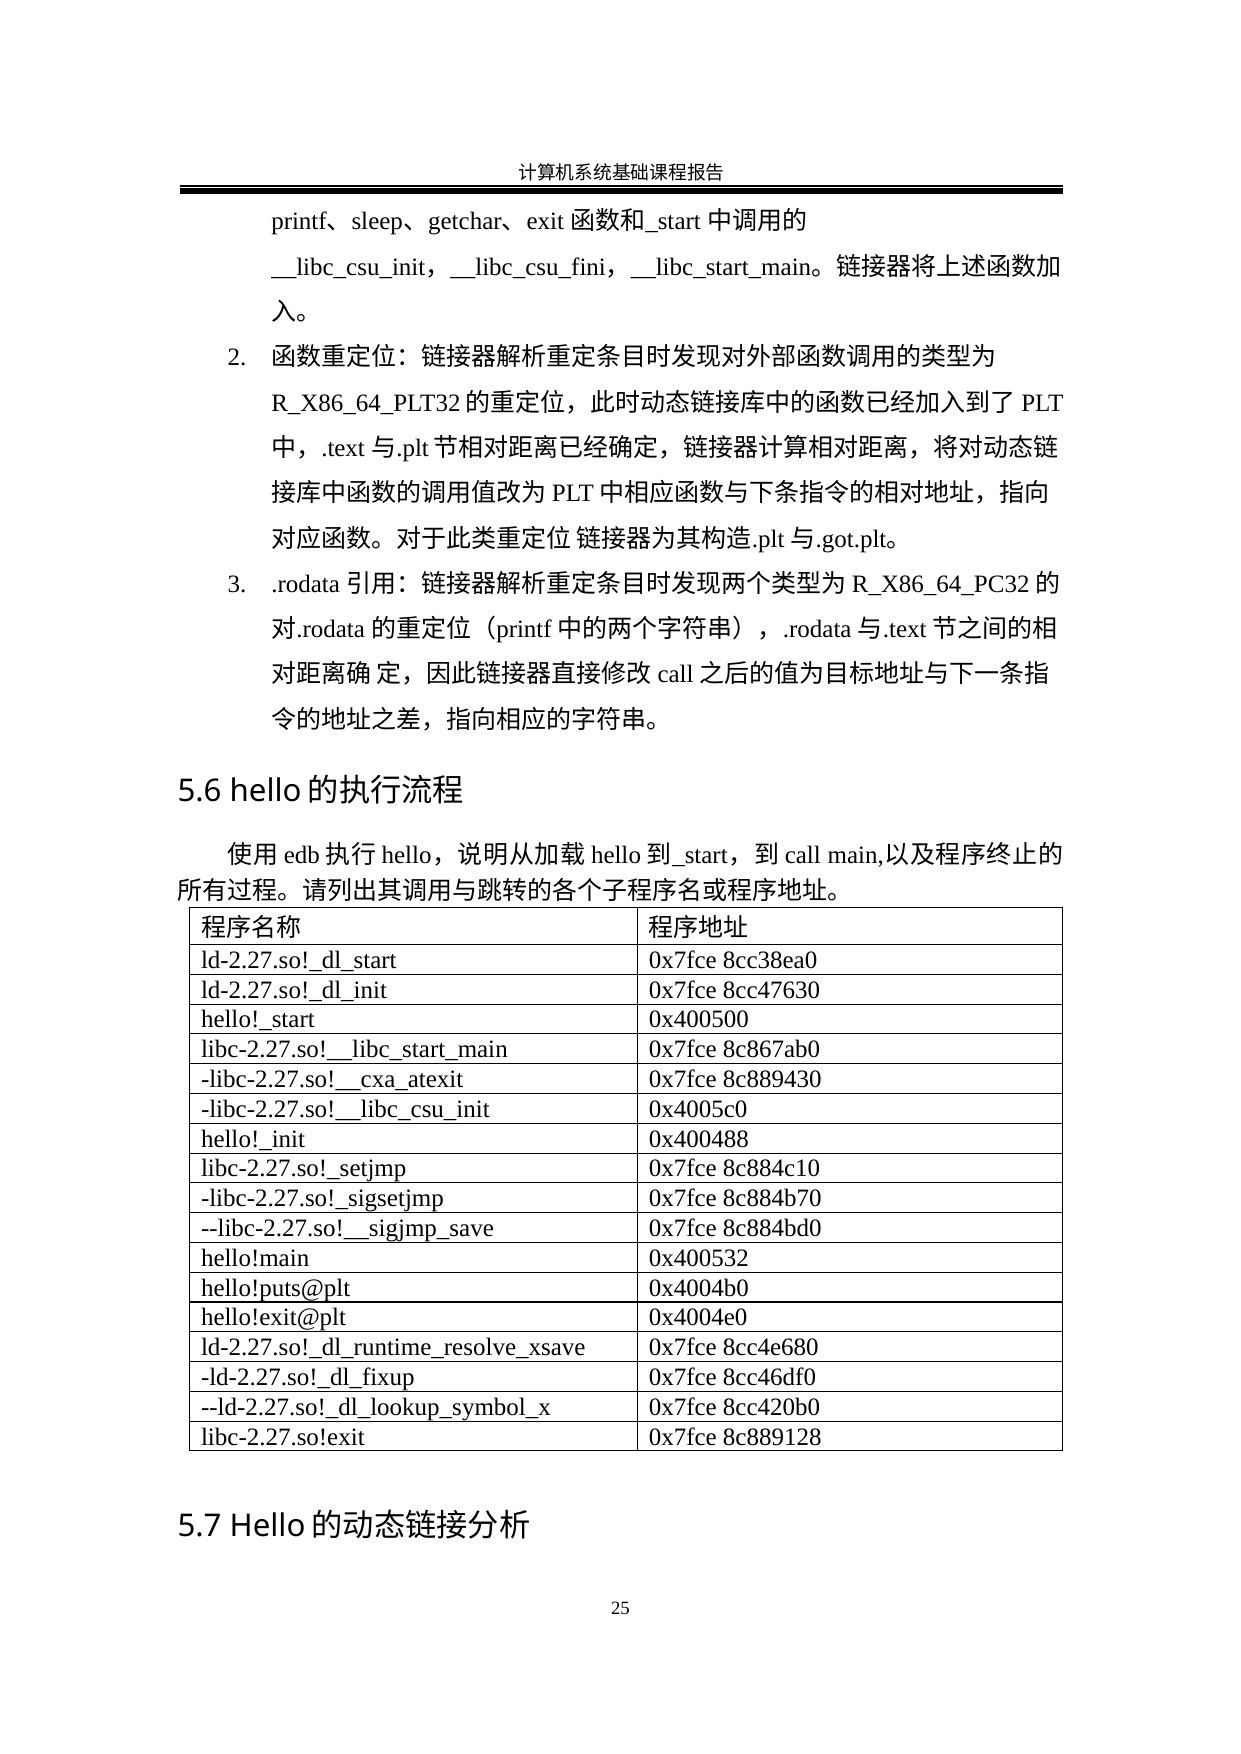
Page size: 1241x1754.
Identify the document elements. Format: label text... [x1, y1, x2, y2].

table_cell 0x7fce 8cc4e680 [638, 1332, 1062, 1361]
table_cell 0x7fce 8cc420b0 [638, 1392, 1062, 1421]
table_cell ld-2.27.so!_dl_init [190, 975, 637, 1003]
table_cell 0x7fce 8c889128 [638, 1422, 1062, 1450]
table_cell 0x4005c0 [638, 1094, 1062, 1123]
table_cell 0x7fce 8cc46df0 [638, 1362, 1062, 1391]
table_cell hello!_start [190, 1005, 637, 1033]
table_cell 0x400500 [638, 1005, 1062, 1033]
table_cell hello!puts@plt [190, 1273, 637, 1301]
list .rodata 引用：链接器解析重定条目时发现两个类型为 R_X86_64_PC32 的 对.rodata 的重定位（printf 中的两个字符串），.rodata 与.text 节之间的相对距离确 定，因此链接器直接修改 call 之后的值为目标地址与下一条指令的地址之差，指向相应的字符串。 [227, 563, 1063, 736]
table_cell hello!exit@plt [190, 1303, 637, 1331]
table_cell 0x4004e0 [638, 1303, 1062, 1331]
table_cell 0x7fce 8c884bd0 [638, 1213, 1062, 1242]
table_cell -libc-2.27.so!_sigsetjmp [190, 1183, 637, 1212]
table_cell 0x7fce 8cc38ea0 [638, 945, 1062, 974]
text 使用edb执行hello，说明从加载hello到_start，到call main,以及程序终止的所有过程。请列出其调用与跳转的各个子程序名或程序地址。 [177, 834, 1063, 907]
table_cell libc-2.27.so!exit [190, 1422, 637, 1450]
table_cell -ld-2.27.so!_dl_fixup [190, 1362, 637, 1391]
table_cell 0x400488 [638, 1124, 1062, 1152]
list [227, 201, 1063, 328]
table_header 程序名称 [190, 908, 637, 944]
table_cell -libc-2.27.so!__libc_csu_init [190, 1094, 637, 1123]
table_header 程序地址 [638, 908, 1062, 944]
table_cell 0x7fce 8c889430 [638, 1064, 1062, 1093]
table_cell 0x7fce 8c867ab0 [638, 1034, 1062, 1063]
table_cell 0x400532 [638, 1243, 1062, 1272]
table_cell ld-2.27.so!_dl_start [190, 945, 637, 974]
table_cell 0x7fce 8c884b70 [638, 1183, 1062, 1212]
table_cell ld-2.27.so!_dl_runtime_resolve_xsave [190, 1332, 637, 1361]
table_cell --libc-2.27.so!__sigjmp_save [190, 1213, 637, 1242]
table_cell hello!_init [190, 1124, 637, 1152]
subtitle 5.6 hello的执行流程 [177, 769, 1063, 809]
table_cell -libc-2.27.so!__cxa_atexit [190, 1064, 637, 1093]
table_cell libc-2.27.so!_setjmp [190, 1154, 637, 1182]
table_cell 0x7fce 8cc47630 [638, 975, 1062, 1003]
list 函数重定位：链接器解析重定条目时发现对外部函数调用的类型为 R_X86_64_PLT32的重定位，此时动态链接库中的函数已经加入到了 PLT 中，.text 与.plt节相对距离已经确定，链接器计算相对距离，将对动态链接库中函数的调用值改为 PLT 中相应函数与下条指令的相对地址，指向对应函数。对于此类重定位 链接器为其构造.plt 与.got.plt。 [227, 337, 1063, 554]
table_cell 0x4004b0 [638, 1273, 1062, 1301]
table_cell --ld-2.27.so!_dl_lookup_symbol_x [190, 1392, 637, 1421]
table_cell hello!main [190, 1243, 637, 1272]
table_cell libc-2.27.so!__libc_start_main [190, 1034, 637, 1063]
subtitle 5.7 Hello的动态链接分析 [177, 1505, 1063, 1545]
table_cell 0x7fce 8c884c10 [638, 1154, 1062, 1182]
